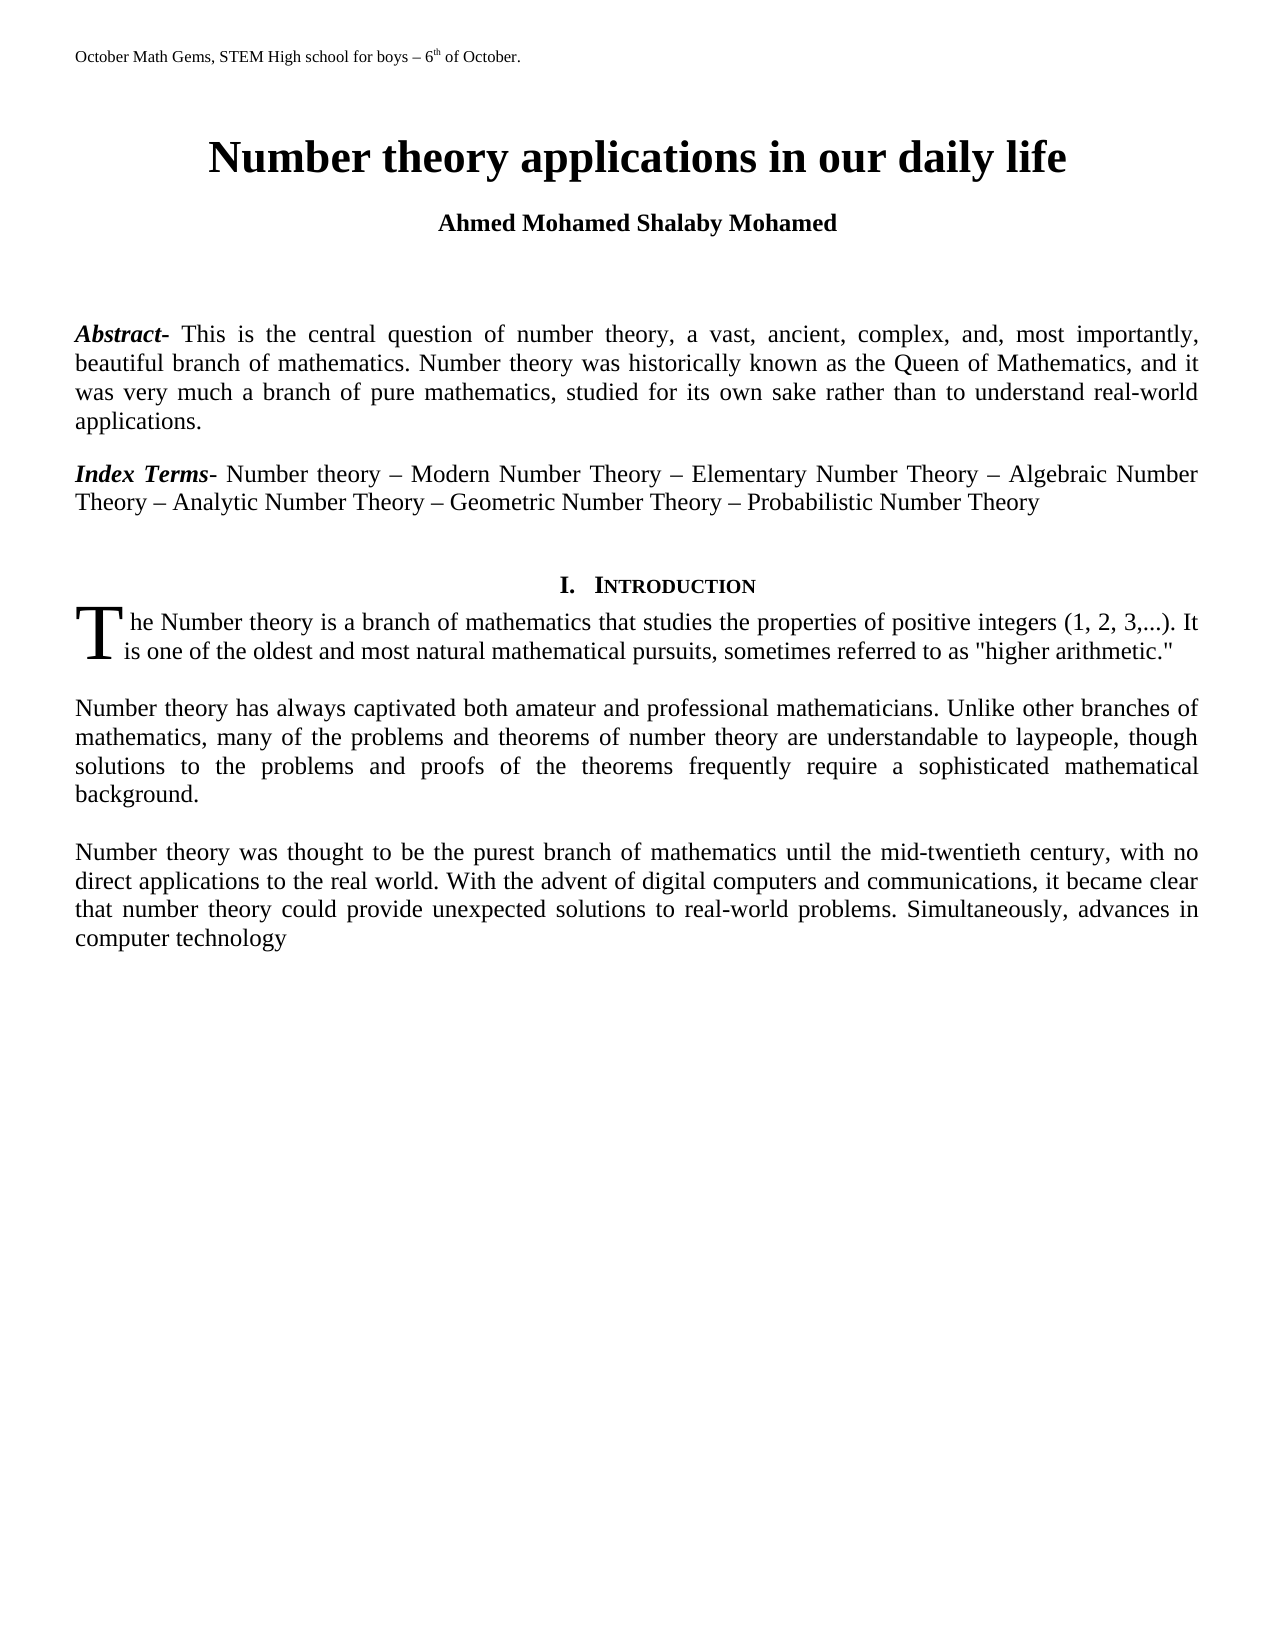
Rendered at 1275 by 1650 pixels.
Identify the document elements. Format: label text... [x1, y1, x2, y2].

subtitle Number theory applications in our daily life [75, 130, 1200, 183]
text Abstract- This is the central question of number theory, a vast, ancient, complex, and, most importantly, beautiful branch of mathematics. Number theory was historically known as the Queen of Mathematics, and it was very much a branch of pure mathematics, studied for its own sake rather than to understand real-world applications. [75, 319, 1200, 434]
text he Number theory is a branch of mathematics that studies the properties of positive integers (1, 2, 3,...). It is one of the oldest and most natural mathematical pursuits, sometimes referred to as "higher arithmetic." [75, 607, 1200, 664]
text Number theory was thought to be the purest branch of mathematics until the mid-twentieth century, with no direct applications to the real world. With the advent of digital computers and communications, it became clear that number theory could provide unexpected solutions to real-world problems. Simultaneously, advances in computer technology [75, 837, 1200, 952]
text Index Terms- Number theory – Modern Number Theory – Elementary Number Theory – Algebraic Number Theory – Analytic Number Theory – Geometric Number Theory – Probabilistic Number Theory [75, 459, 1200, 516]
text Number theory has always captivated both amateur and professional mathematicians. Unlike other branches of mathematics, many of the problems and theorems of number theory are understandable to laypeople, though solutions to the problems and proofs of the theorems frequently require a sophisticated mathematical background. [75, 693, 1200, 808]
list Introduction [131, 570, 1200, 599]
subtitle Ahmed Mohamed Shalaby Mohamed [75, 208, 1200, 236]
